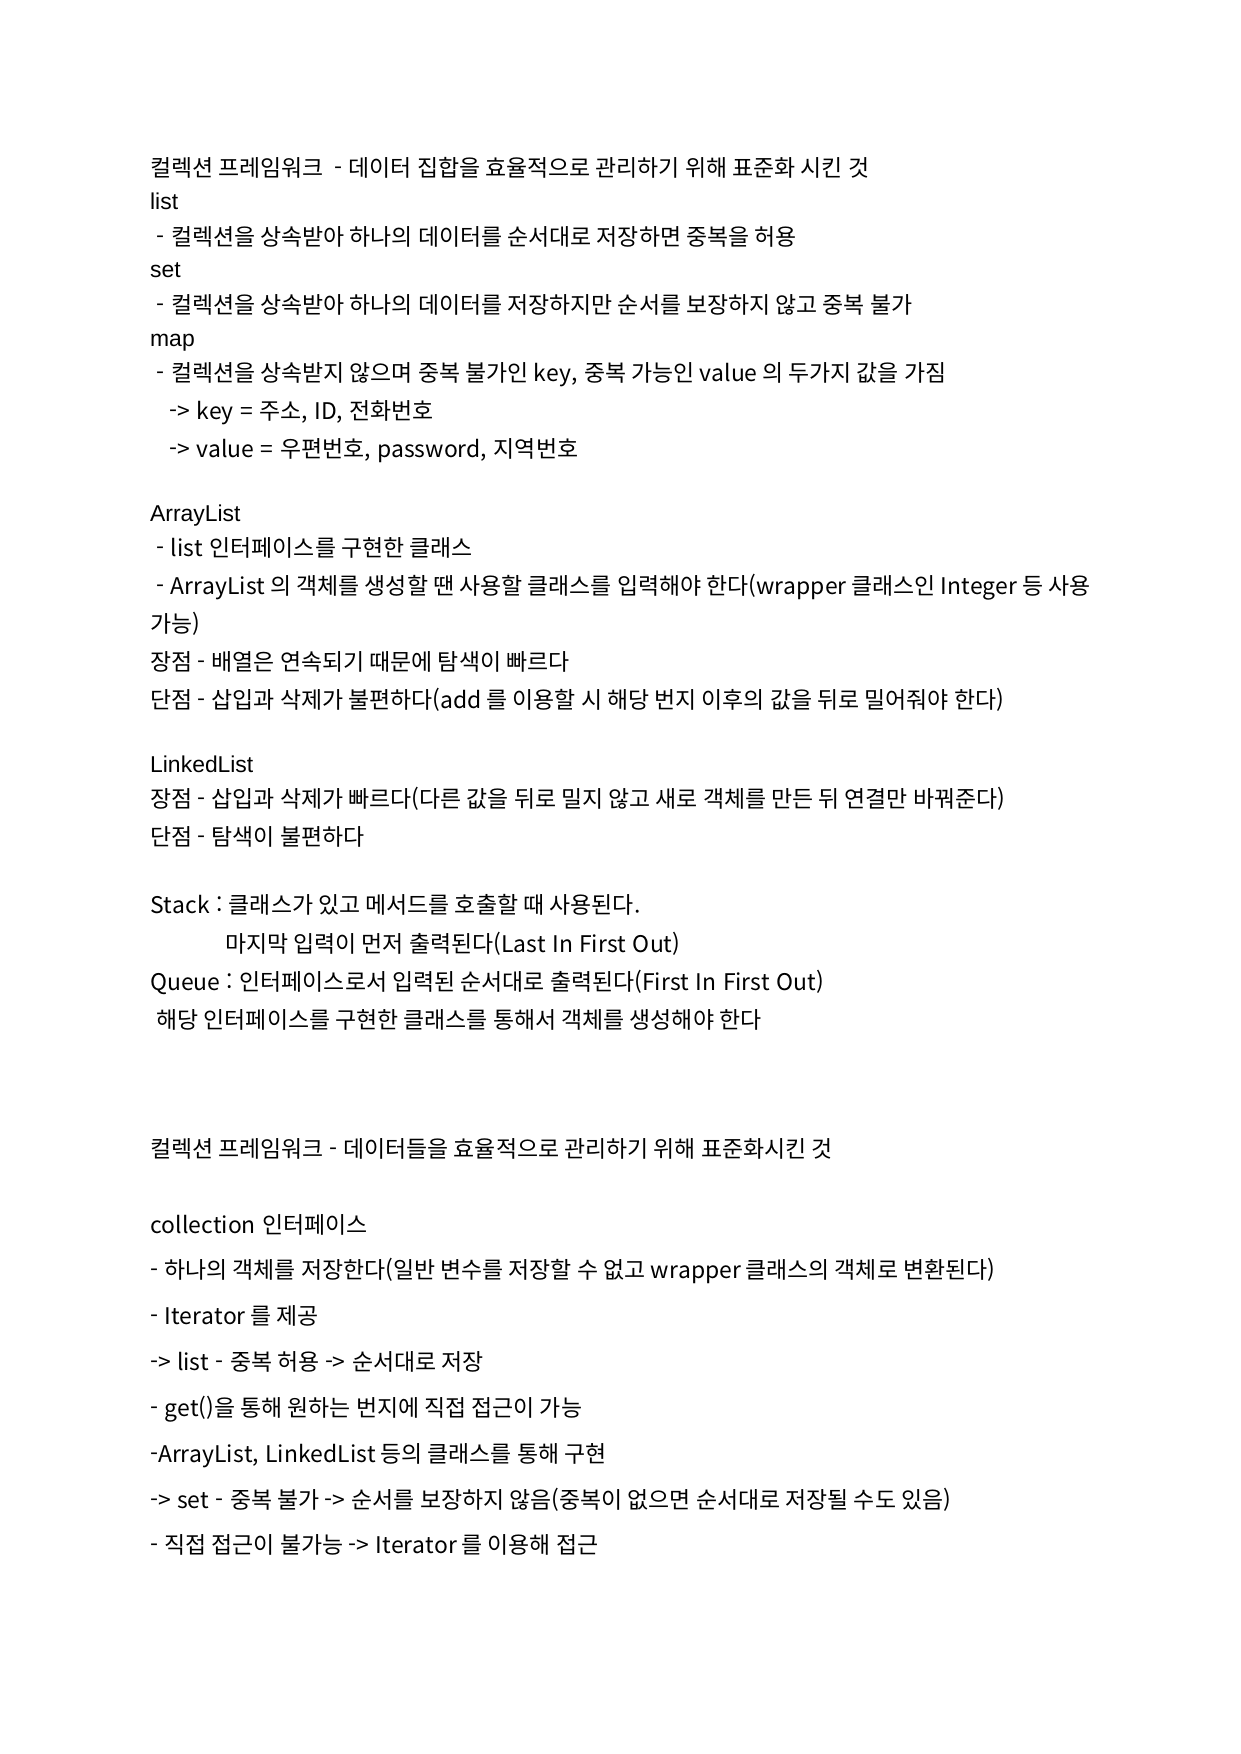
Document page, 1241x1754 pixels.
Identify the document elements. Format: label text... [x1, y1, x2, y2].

text -> key = 주소, ID, 전화번호 [150, 393, 1090, 426]
text set [150, 256, 1090, 283]
text 단점 - 탐색이 불편하다 [150, 819, 1090, 852]
text 장점 - 삽입과 삭제가 빠르다(다른 값을 뒤로 밀지 않고 새로 객체를 만든 뒤 연결만 바꿔준다) [150, 781, 1090, 814]
text 해당 인터페이스를 구현한 클래스를 통해서 객체를 생성해야 한다 [150, 1002, 1090, 1035]
text 컬렉션 프레임워크 - 데이터들을 효율적으로 관리하기 위해 표준화시킨 것 [150, 1130, 1090, 1164]
text Stack : 클래스가 있고 메서드를 호출할 때 사용된다. [150, 887, 1090, 921]
text - get()을 통해 원하는 번지에 직접 접근이 가능 [150, 1390, 1090, 1423]
text - 직접 접근이 불가능 -> Iterator를 이용해 접근 [150, 1527, 1090, 1561]
text - 컬렉션을 상속받아 하나의 데이터를 저장하지만 순서를 보장하지 않고 중복 불가 [150, 287, 1090, 320]
text collection 인터페이스 [150, 1206, 1090, 1240]
text -> value = 우편번호, password, 지역번호 [150, 431, 1090, 464]
text -> list - 중복 허용 -> 순서대로 저장 [150, 1344, 1090, 1377]
text 컬렉션 프레임워크 - 데이터 집합을 효율적으로 관리하기 위해 표준화 시킨 것 [150, 150, 1090, 183]
text ArrayList [150, 499, 1090, 526]
text - 컬렉션을 상속받지 않으며 중복 불가인 key, 중복 가능인 value의 두가지 값을 가짐 [150, 355, 1090, 388]
text -ArrayList, LinkedList등의 클래스를 통해 구현 [150, 1436, 1090, 1469]
text - 컬렉션을 상속받아 하나의 데이터를 순서대로 저장하면 중복을 허용 [150, 218, 1090, 252]
text 단점 - 삽입과 삭제가 불편하다(add를 이용할 시 해당 번지 이후의 값을 뒤로 밀어줘야 한다) [150, 682, 1090, 716]
text list [150, 188, 1090, 214]
text LinkedList [150, 751, 1090, 777]
text - list 인터페이스를 구현한 클래스 [150, 530, 1090, 563]
text - ArrayList의 객체를 생성할 땐 사용할 클래스를 입력해야 한다(wrapper클래스인 Integer등 사용 가능) [150, 568, 1090, 639]
text 장점 - 배열은 연속되기 때문에 탐색이 빠르다 [150, 644, 1090, 677]
text - Iterator를 제공 [150, 1298, 1090, 1331]
text Queue : 인터페이스로서 입력된 순서대로 출력된다(First In First Out) [150, 963, 1090, 997]
text -> set - 중복 불가 -> 순서를 보장하지 않음(중복이 없으면 순서대로 저장될 수도 있음) [150, 1481, 1090, 1515]
text map [150, 325, 1090, 351]
text - 하나의 객체를 저장한다(일반 변수를 저장할 수 없고 wrapper클래스의 객체로 변환된다) [150, 1252, 1090, 1286]
text 마지막 입력이 먼저 출력된다(Last In First Out) [150, 925, 1090, 959]
